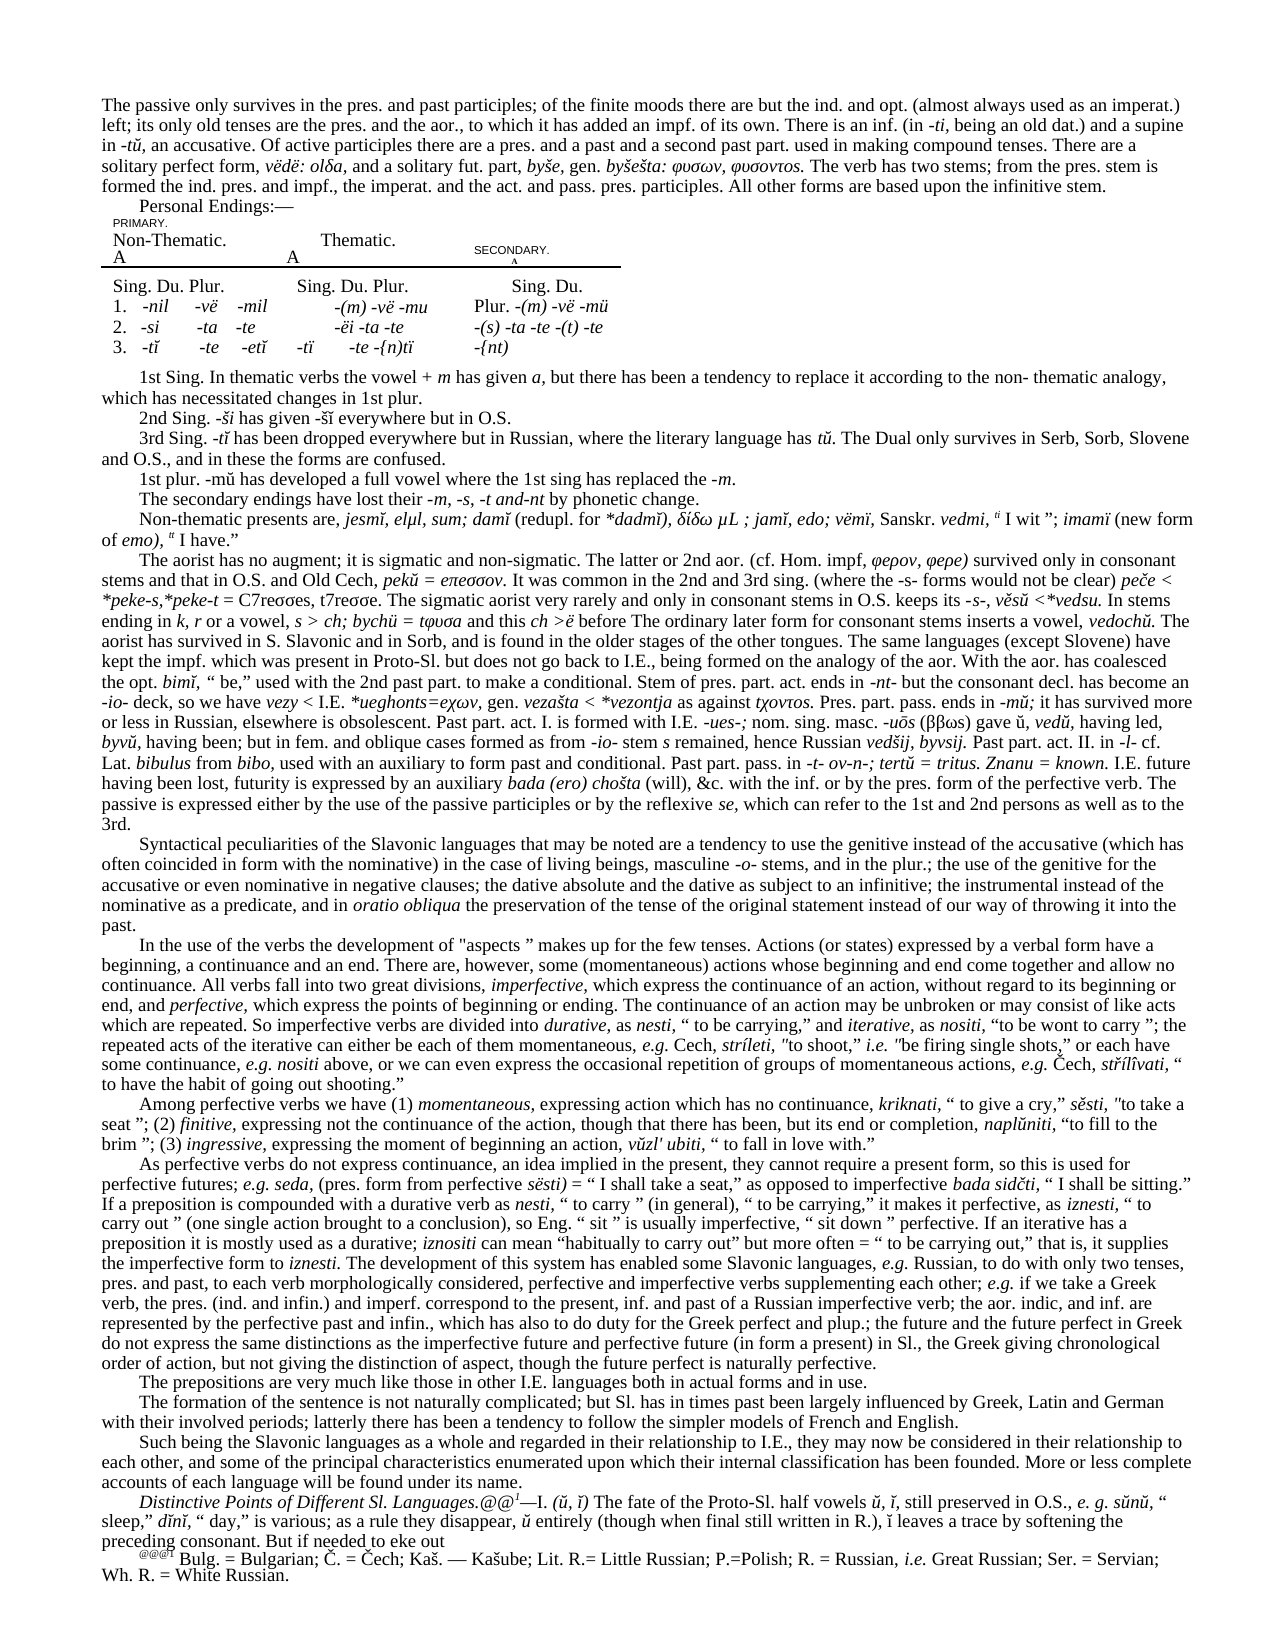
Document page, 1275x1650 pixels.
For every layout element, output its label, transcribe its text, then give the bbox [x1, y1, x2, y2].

text The aorist has no augment; it is sigmatic and non-sigmatic. The latter or 2nd aor. (cf. Hom. impf, φeρov, φeρe) survived only in consonant stems and that in O.S. and Old Cech, pekŭ = eπeσσov. It was common in the 2nd and 3rd sing. (where the -s- forms would not be clear) peče < *peke-s,*peke-t = C7reσσes, t7reσσe. The sigmatic aorist very rarely and only in consonant stems in O.S. keeps its -s-, věsŭ <*vedsu. In stems ending in k, r or a vowel, s > ch; bychü = tφυσa and this ch >ë before The ordinary later form for consonant stems inserts a vowel, vedochŭ. The aorist has survived in S. Slavonic and in Sorb, and is found in the older stages of the other tongues. The same languages (except Slovene) have kept the impf. which was present in Proto-Sl. but does not go back to I.E., being formed on the analogy of the aor. With the aor. has coalesced the opt. bimĭ, “ be,” used with the 2nd past part. to make a conditional. Stem of pres. part. act. ends in -nt- but the consonant decl. has become an -io- deck, so we have vezy < I.E. *ueghonts=eχωv, gen. vezašta < *vezontja as against tχovτos. Pres. part. pass. ends in -mŭ; it has survived more or less in Russian, elsewhere is obsolescent. Past part. act. I. is formed with I.E. -ues-; nom. sing. masc. -uōs (ββωs) gave ŭ, vedŭ, having led, byvŭ, having been; but in fem. and oblique cases formed as from -io- stem s remained, hence Russian vedšij, byvsij. Past part. act. II. in -l- cf. Lat. bibulus from bibo, used with an auxiliary to form past and conditional. Past part. pass. in -t- ον-n-; tertŭ = tritus. Znanu = known. I.E. future having been lost, futurity is expressed by an auxiliary bada (ero) chošta (will), &c. with the inf. or by the pres. form of the perfective verb. The passive is expressed either by the use of the passive participles or by the reflexive se, which can refer to the 1st and 2nd persons as well as to the 3rd. [101, 550, 1193, 834]
text Distinctive Points of Different Sl. Languages.@@1—I. (ŭ, ĭ) The fate of the Proto-Sl. half vowels ŭ, ĭ, still preserved in O.S., e. g. sŭnŭ, “ sleep,” dĭnĭ, “ day,” is various; as a rule they disappear, ŭ entirely (though when final still written in R.), ĭ leaves a trace by softening the preceding consonant. But if needed to eke out [101, 1492, 1193, 1552]
text The formation of the sentence is not naturally complicated; but Sl. has in times past been largely influenced by Greek, Latin and German with their involved periods; latterly there has been a tendency to follow the simpler models of French and English. [101, 1393, 1193, 1433]
text The passive only survives in the pres. and past participles; of the finite moods there are but the ind. and opt. (almost always used as an imperat.) left; its only old tenses are the pres. and the aor., to which it has added an impf. of its own. There is an inf. (in -ti, being an old dat.) and a supine in -tŭ, an accusative. Of active participles there are a pres. and a past and a second past part. used in making compound tenses. There are a solitary perfect form, vëdë: olδa, and a solitary fut. part, byše, gen. byšešta: φυσωv, φυσovτos. The verb has two stems; from the pres. stem is formed the ind. pres. and impf., the imperat. and the act. and pass. pres. participles. All other forms are based upon the infinitive stem. [101, 95, 1193, 196]
table_header PRIMARY. Non-Thematic. Thematic. A A [101, 217, 463, 266]
text 2nd Sing. -ši has given -šĭ everywhere but in O.S. [101, 408, 1193, 428]
text Non-thematic presents are, jesmĭ, elμl, sum; damĭ (redupl. for *dadmĭ), δίδω µL ; jamĭ, edo; vëmï, Sanskr. vedmi, ti I wit ”; imamï (new form of emo), tt I have.” [101, 509, 1193, 550]
text The prepositions are very much like those in other I.E. languages both in actual forms and in use. [101, 1373, 1193, 1393]
table_cell Sing. Du. Plur. 1. -nil -vë -mil 2. -si -ta -te 3. -tĭ -te -etĭ [101, 268, 285, 357]
text 1st plur. -mŭ has developed a full vowel where the 1st sing has replaced the -m. [101, 469, 1193, 489]
text Among perfective verbs we have (1) momentaneous, expressing action which has no continuance, kriknati, “ to give a cry,” sěsti, "to take a seat ”; (2) finitive, expressing not the continuance of the action, though that there has been, but its end or completion, naplŭniti, “to fill to the brim ”; (3) ingressive, expressing the moment of beginning an action, vŭzl' ubiti, “ to fall in love with.” [101, 1095, 1193, 1154]
table_cell Sing. Du. Plur. -(m) -vë -mu -ëi -ta -te -tï -te -{n)tï [285, 268, 463, 357]
text In the use of the verbs the development of "aspects ” makes up for the few tenses. Actions (or states) expressed by a verbal form have a beginning, a continuance and an end. There are, however, some (momentaneous) actions whose beginning and end come together and allow no continuance. All verbs fall into two great divisions, imperfective, which express the continuance of an action, without regard to its beginning or end, and perfective, which express the points of beginning or ending. The continuance of an action may be unbroken or may consist of like acts which are repeated. So imperfective verbs are divided into durative, as nesti, “ to be carrying,” and iterative, as nositi, “to be wont to carry ”; the repeated acts of the iterative can either be each of them momentaneous, e.g. Cech, stríleti, "to shoot,” i.e. "be firing single shots,” or each have some continuance, e.g. nositi above, or we can even express the occasional repetition of groups of momentaneous actions, e.g. Čech, střílîvati, “ to have the habit of going out shooting.” [101, 936, 1193, 1095]
table_cell Sing. Du. Plur. -(m) -vë -mü -(s) -ta -te -(t) -te -{nt) [463, 268, 621, 357]
text 1st Sing. In thematic verbs the vowel + m has given a, but there has been a tendency to replace it according to the non- thematic analogy, which has necessitated changes in 1st plur. [101, 368, 1193, 408]
text Personal Endings:— [101, 196, 1193, 217]
text @@@1 Bulg. = Bulgarian; Č. = Čech; Kaš. — Kašube; Lit. R.= Little Russian; P.=Polish; R. = Russian, i.e. Great Russian; Ser. = Servian; Wh. R. = White Russian. [101, 1552, 1193, 1585]
text Such being the Slavonic languages as a whole and regarded in their relationship to I.E., they may now be considered in their relationship to each other, and some of the principal characteristics enumerated upon which their internal classification has been founded. More or less complete accounts of each language will be found under its name. [101, 1433, 1193, 1492]
text As perfective verbs do not express continuance, an idea implied in the present, they cannot require a present form, so this is used for perfective futures; e.g. seda, (pres. form from perfective sësti) = “ I shall take a seat,” as opposed to imperfective bada sidčti, “ I shall be sitting.” If a preposition is compounded with a durative verb as nesti, “ to carry ” (in general), “ to be carrying,” it makes it perfective, as iznesti, “ to carry out ” (one single action brought to a conclusion), so Eng. “ sit ” is usually imperfective, “ sit down ” perfective. If an iterative has a preposition it is mostly used as a durative; iznositi can mean “habitually to carry out” but more often = “ to be carrying out,” that is, it supplies the imperfective form to iznesti. The development of this system has enabled some Slavonic languages, e.g. Russian, to do with only two tenses, pres. and past, to each verb morphologically considered, perfective and imperfective verbs supplementing each other; e.g. if we take a Greek verb, the pres. (ind. and infin.) and imperf. correspond to the present, inf. and past of a Russian imperfective verb; the aor. indic, and inf. are represented by the perfective past and infin., which has also to do duty for the Greek perfect and plup.; the future and the future perfect in Greek do not express the same distinctions as the imperfective future and perfective future (in form a present) in Sl., the Greek giving chronological order of action, but not giving the distinction of aspect, though the future perfect is naturally perfective. [101, 1154, 1193, 1373]
text The secondary endings have lost their -m, -s, -t and-nt by phonetic change. [101, 489, 1193, 509]
text 3rd Sing. -tĭ has been dropped everywhere but in Russian, where the literary language has tŭ. The Dual only survives in Serb, Sorb, Slovene and O.S., and in these the forms are confused. [101, 428, 1193, 469]
table_header SECONDARY. A [463, 217, 621, 266]
text Syntactical peculiarities of the Slavonic languages that may be noted are a tendency to use the genitive instead of the accusative (which has often coincided in form with the nominative) in the case of living beings, masculine -o- stems, and in the plur.; the use of the genitive for the accusative or even nominative in negative clauses; the dative absolute and the dative as subject to an infinitive; the instrumental instead of the nominative as a predicate, and in oratio obliqua the preservation of the tense of the original statement instead of our way of throwing it into the past. [101, 834, 1193, 936]
